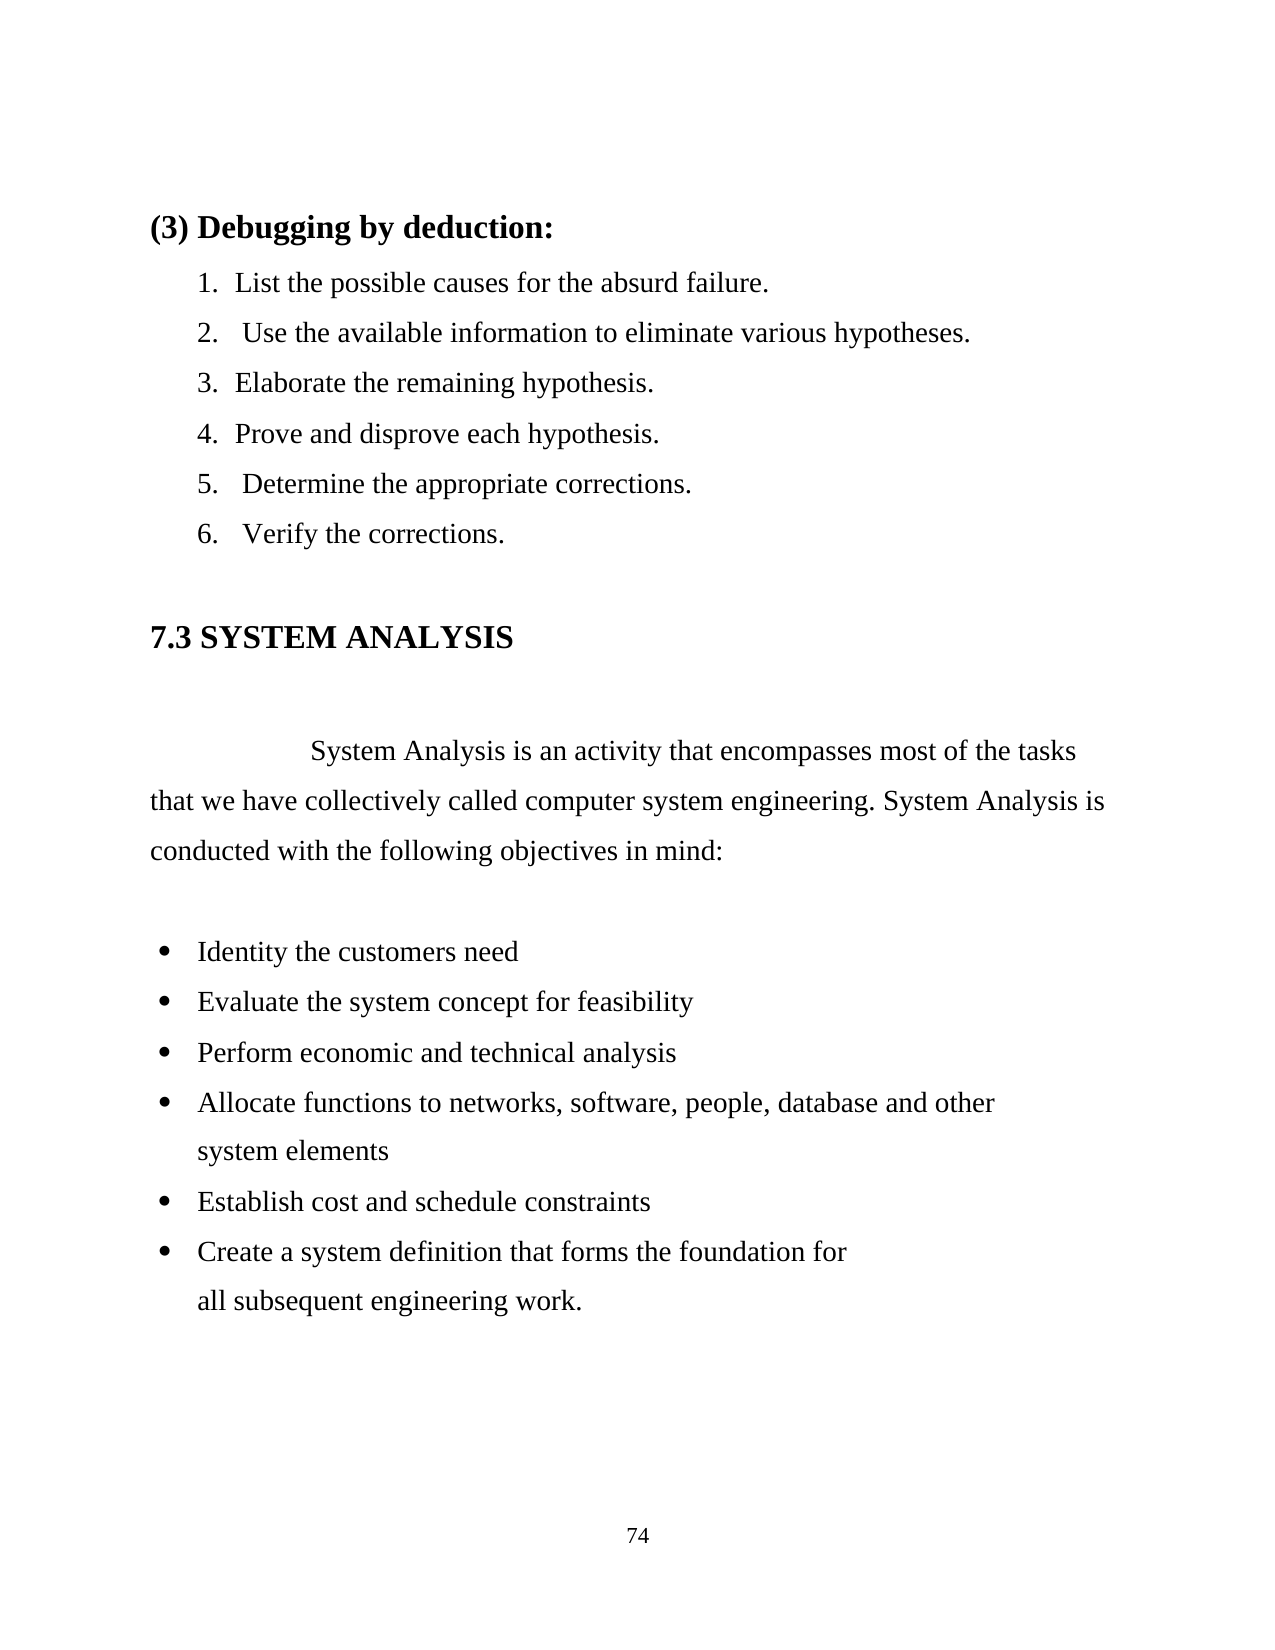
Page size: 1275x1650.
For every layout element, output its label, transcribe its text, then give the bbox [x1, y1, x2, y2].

list Allocate functions to networks, software, people, database and other system elements [159, 1085, 1083, 1167]
list Identity the customers need [159, 934, 1227, 967]
list Create a system definition that forms the foundation for all subsequent engineering work. [159, 1234, 883, 1316]
list Establish cost and schedule constraints [159, 1184, 1227, 1217]
list List the possible causes for the absurd failure. [197, 265, 1227, 299]
list Use the available information to eliminate various hypotheses. [197, 315, 1227, 349]
list Determine the appropriate corrections. [197, 466, 1227, 500]
text System Analysis is an activity that encompasses most of the tasks that we have collectively called computer system engineering. System Analysis is conducted with the following objectives in mind: [150, 733, 1113, 867]
list Verify the corrections. [197, 517, 1227, 550]
subtitle Debugging by deduction: [150, 207, 1227, 246]
list Perform economic and technical analysis [159, 1035, 1227, 1068]
list Elaborate the remaining hypothesis. [197, 366, 1227, 399]
list Evaluate the system concept for feasibility [159, 984, 1227, 1018]
list Prove and disprove each hypothesis. [197, 416, 1227, 450]
subtitle SYSTEM ANALYSIS [150, 617, 1227, 656]
